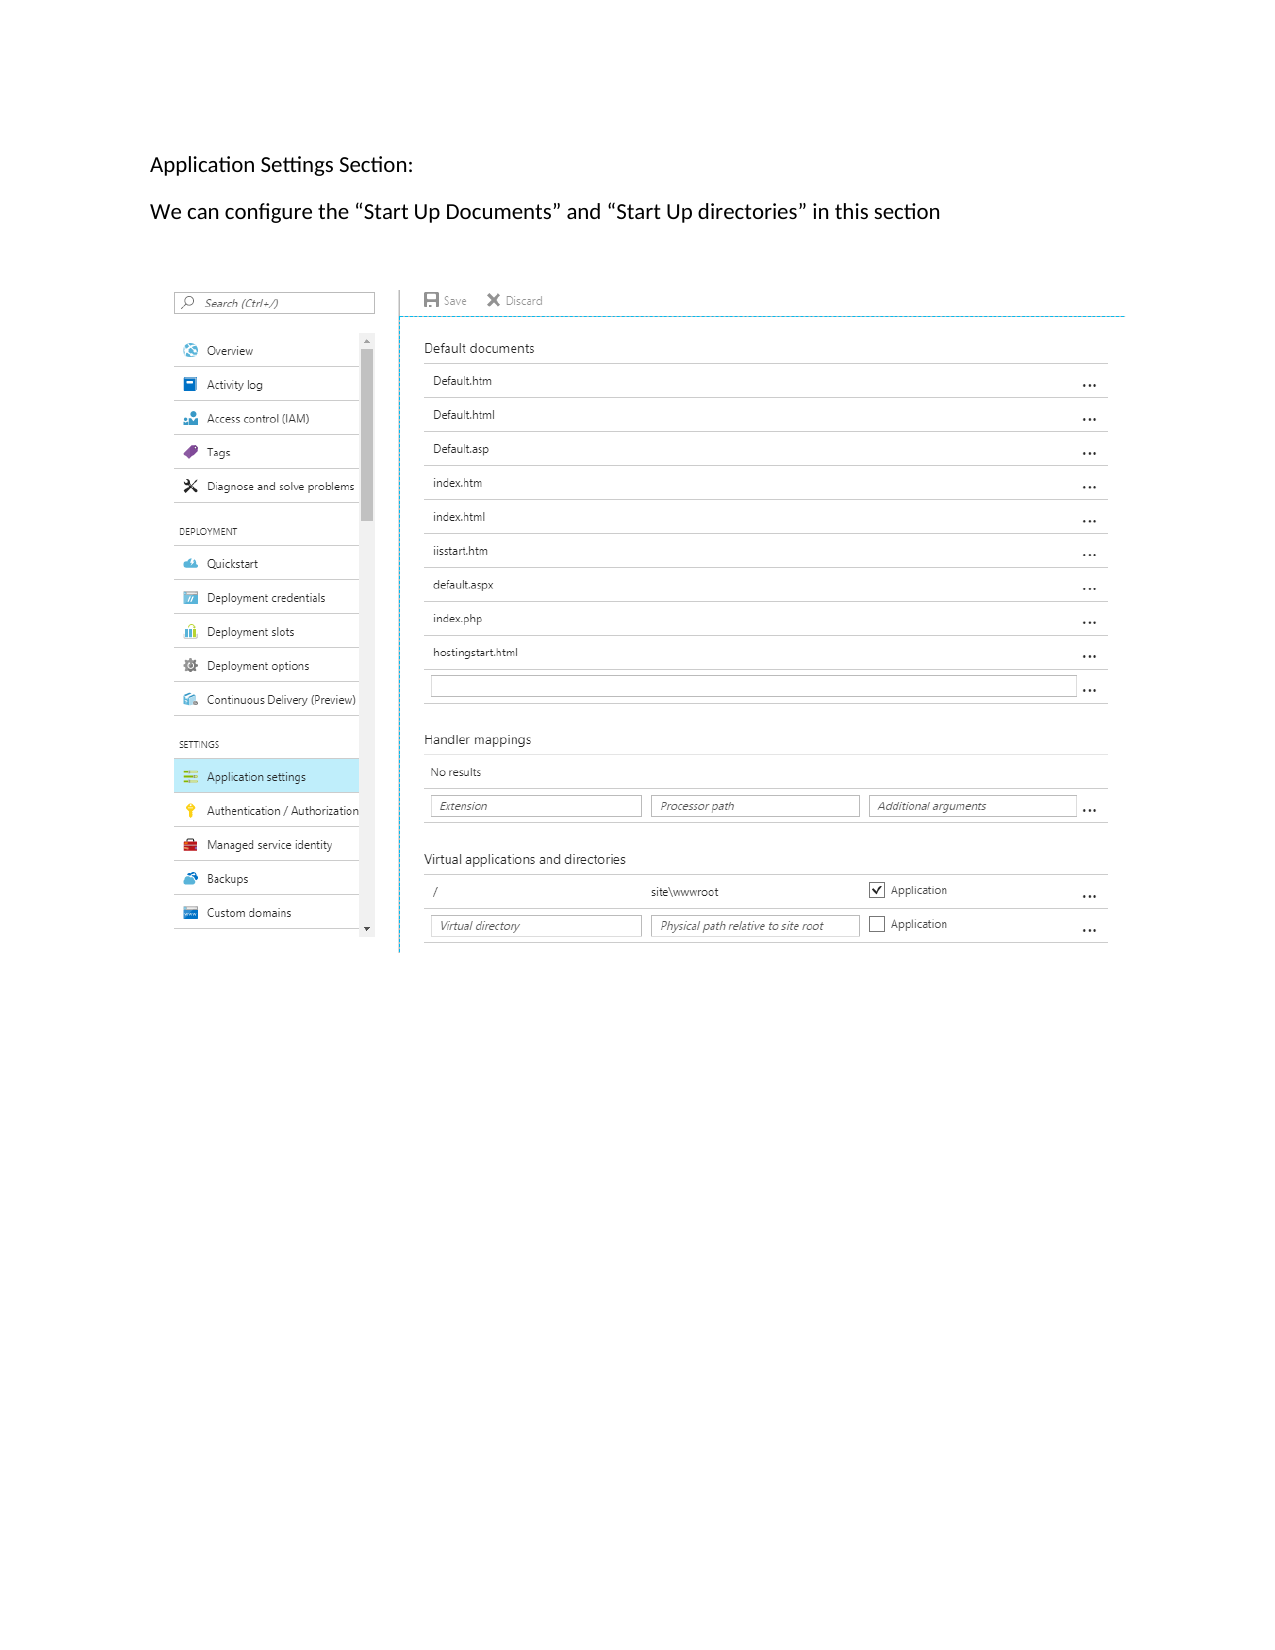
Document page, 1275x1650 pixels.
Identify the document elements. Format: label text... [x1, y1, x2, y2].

text Application Settings Section: [150, 150, 1125, 178]
text We can configure the “Start Up Documents” and “Start Up directories” in this section [150, 197, 1125, 225]
picture [150, 290, 1125, 953]
